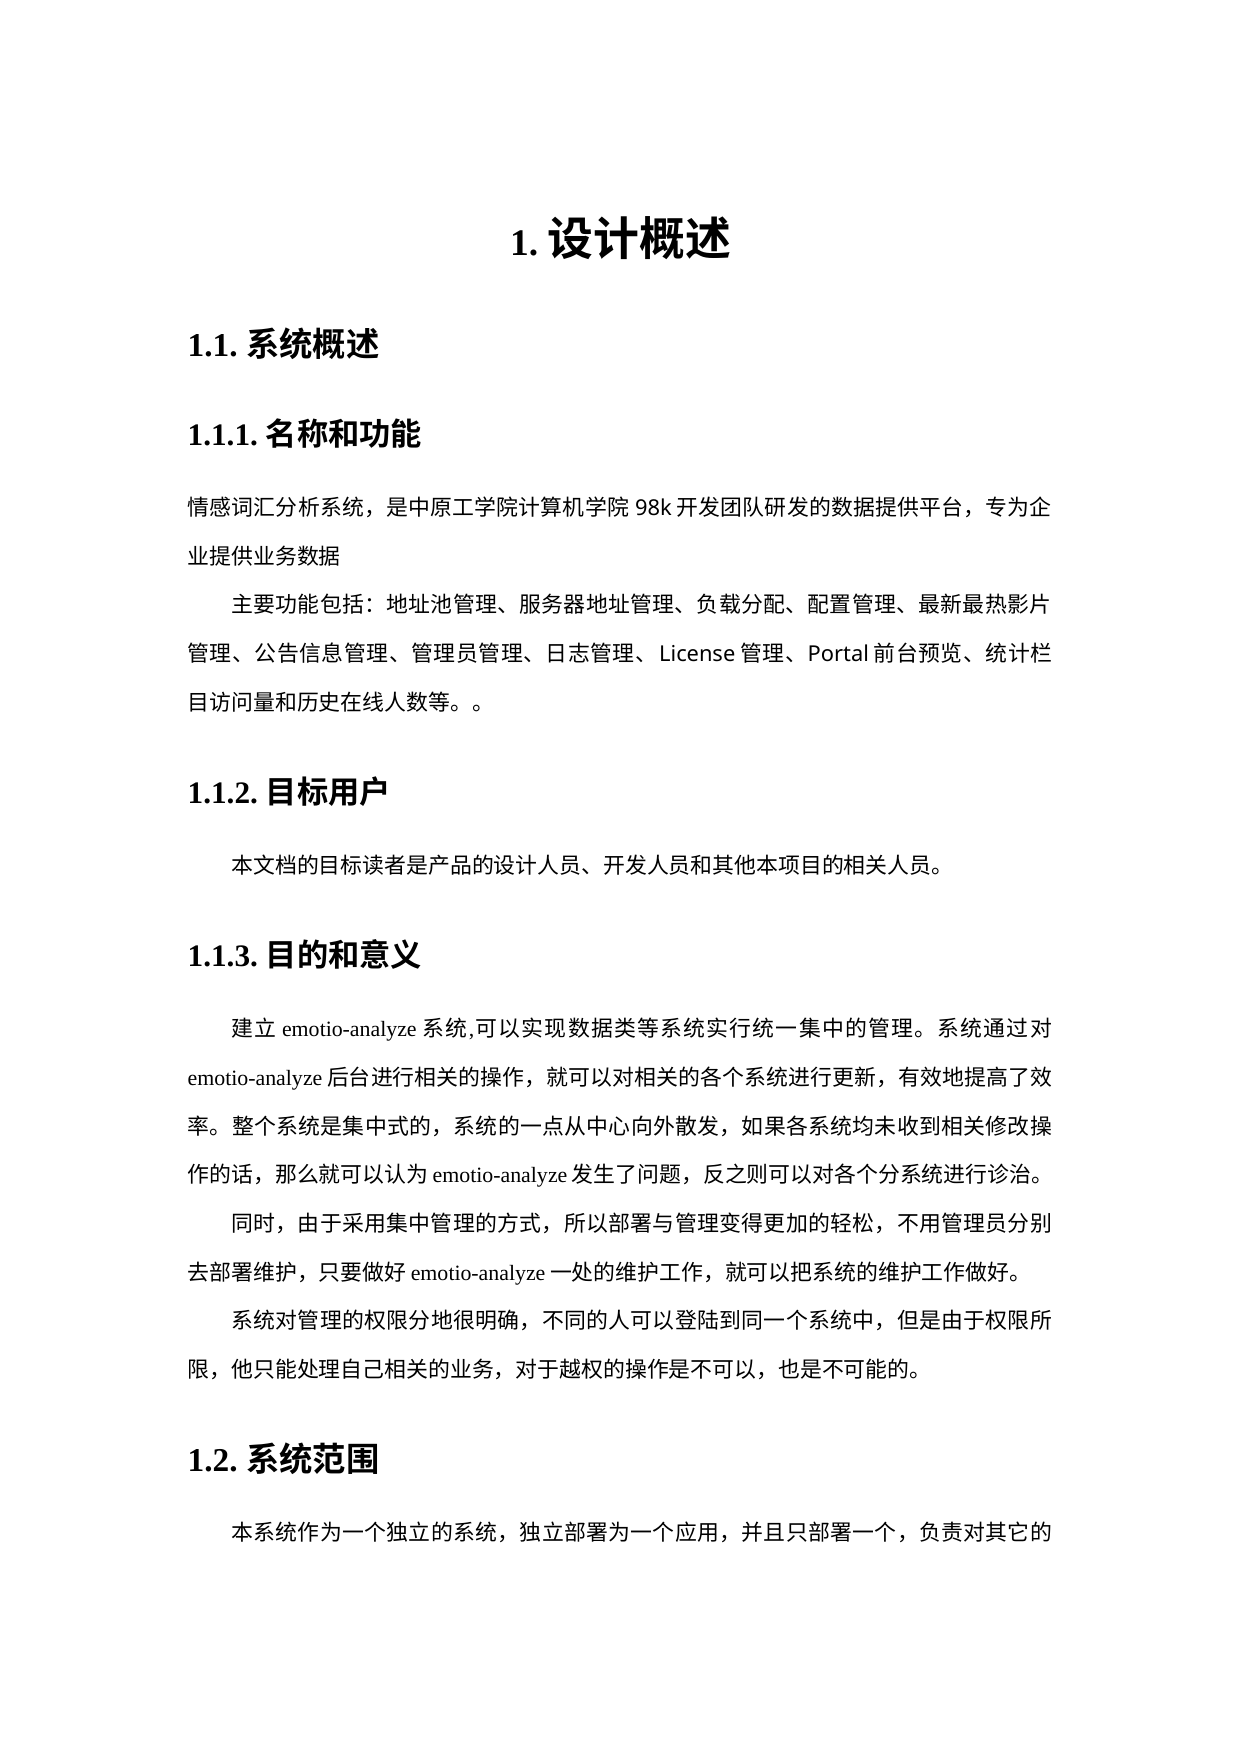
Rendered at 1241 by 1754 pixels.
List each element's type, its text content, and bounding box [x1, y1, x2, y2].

text 情感词汇分析系统，是中原工学院计算机学院98k开发团队研发的数据提供平台，专为企业提供业务数据 [187, 489, 1053, 571]
subtitle 目的和意义 [187, 921, 1053, 986]
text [187, 1514, 1053, 1547]
text 系统对管理的权限分地很明确，不同的人可以登陆到同一个系统中，但是由于权限所限，他只能处理自己相关的业务，对于越权的操作是不可以，也是不可能的。 [187, 1302, 1053, 1384]
text 同时，由于采用集中管理的方式，所以部署与管理变得更加的轻松，不用管理员分别去部署维护，只要做好emotio-analyze一处的维护工作，就可以把系统的维护工作做好。 [187, 1205, 1053, 1287]
text 主要功能包括：地址池管理、服务器地址管理、负载分配、配置管理、最新最热影片管理、公告信息管理、管理员管理、日志管理、License管理、Portal前台预览、统计栏目访问量和历史在线人数等。。 [187, 587, 1053, 717]
subtitle 系统范围 [187, 1424, 1053, 1489]
subtitle 设计概述 [187, 187, 1053, 284]
subtitle 目标用户 [187, 757, 1053, 822]
subtitle 名称和功能 [187, 399, 1053, 464]
subtitle 系统概述 [187, 309, 1053, 374]
text 本文档的目标读者是产品的设计人员、开发人员和其他本项目的相关人员。 [187, 847, 1053, 880]
text 建立emotio-analyze系统,可以实现数据类等系统实行统一集中的管理。系统通过对emotio-analyze后台进行相关的操作，就可以对相关的各个系统进行更新，有效地提高了效率。整个系统是集中式的，系统的一点从中心向外散发，如果各系统均未收到相关修改操作的话，那么就可以认为emotio-analyze发生了问题，反之则可以对各个分系统进行诊治。 [187, 1011, 1053, 1189]
